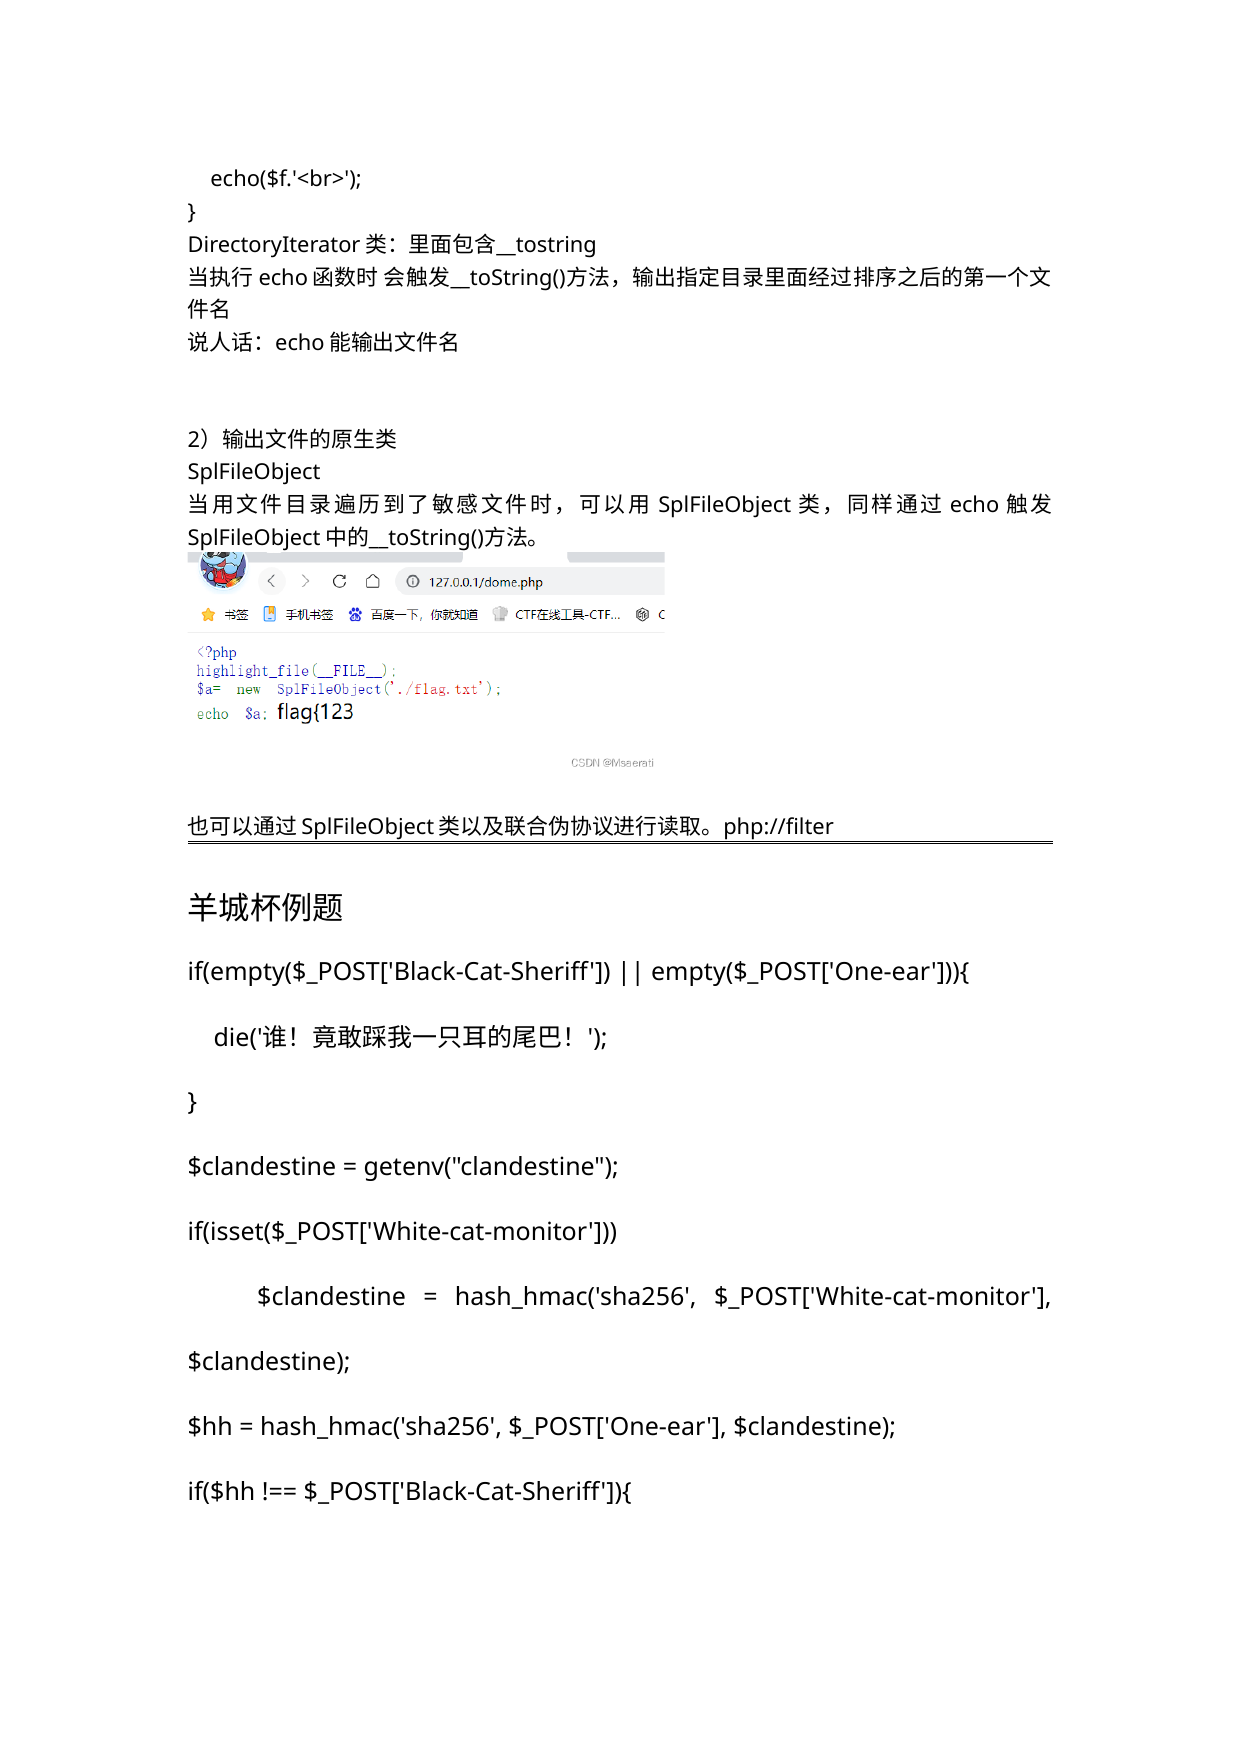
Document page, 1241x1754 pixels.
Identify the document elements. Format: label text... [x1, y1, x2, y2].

text 当执行echo函数时 会触发__toString()方法，输出指定目录里面经过排序之后的第一个文件名 [187, 259, 1053, 324]
text } [187, 194, 1053, 227]
text die('谁！竟敢踩我一只耳的尾巴！'); [187, 1003, 1053, 1068]
text } [187, 1068, 1053, 1133]
list SplFileObject [187, 454, 1053, 487]
picture [187, 552, 665, 774]
text DirectoryIterator类：里面包含__tostring [187, 227, 1053, 259]
text $clandestine = getenv("clandestine"); [187, 1133, 1053, 1198]
text if(isset($_POST['White-cat-monitor'])) [187, 1198, 1053, 1263]
text $hh = hash_hmac('sha256', $_POST['One-ear'], $clandestine); [187, 1393, 1053, 1458]
text echo($f.'<br>'); [187, 162, 1053, 194]
list 当用文件目录遍历到了敏感文件时，可以用SplFileObject类，同样通过echo触发SplFileObject中的__toString()方法。 [187, 487, 1053, 552]
list 输出文件的原生类 [187, 422, 1053, 454]
text if(empty($_POST['Black-Cat-Sheriff']) || empty($_POST['One-ear'])){ [187, 938, 1053, 1003]
text 说人话：echo能输出文件名 [187, 324, 1053, 357]
text 也可以通过SplFileObject类以及联合伪协议进行读取。php://filter [187, 809, 1053, 844]
text if($hh !== $_POST['Black-Cat-Sheriff']){ [187, 1458, 1053, 1523]
text $clandestine = hash_hmac('sha256', $_POST['White-cat-monitor'], $clandestine); [187, 1263, 1053, 1393]
text 羊城杯例题 [187, 873, 1053, 938]
